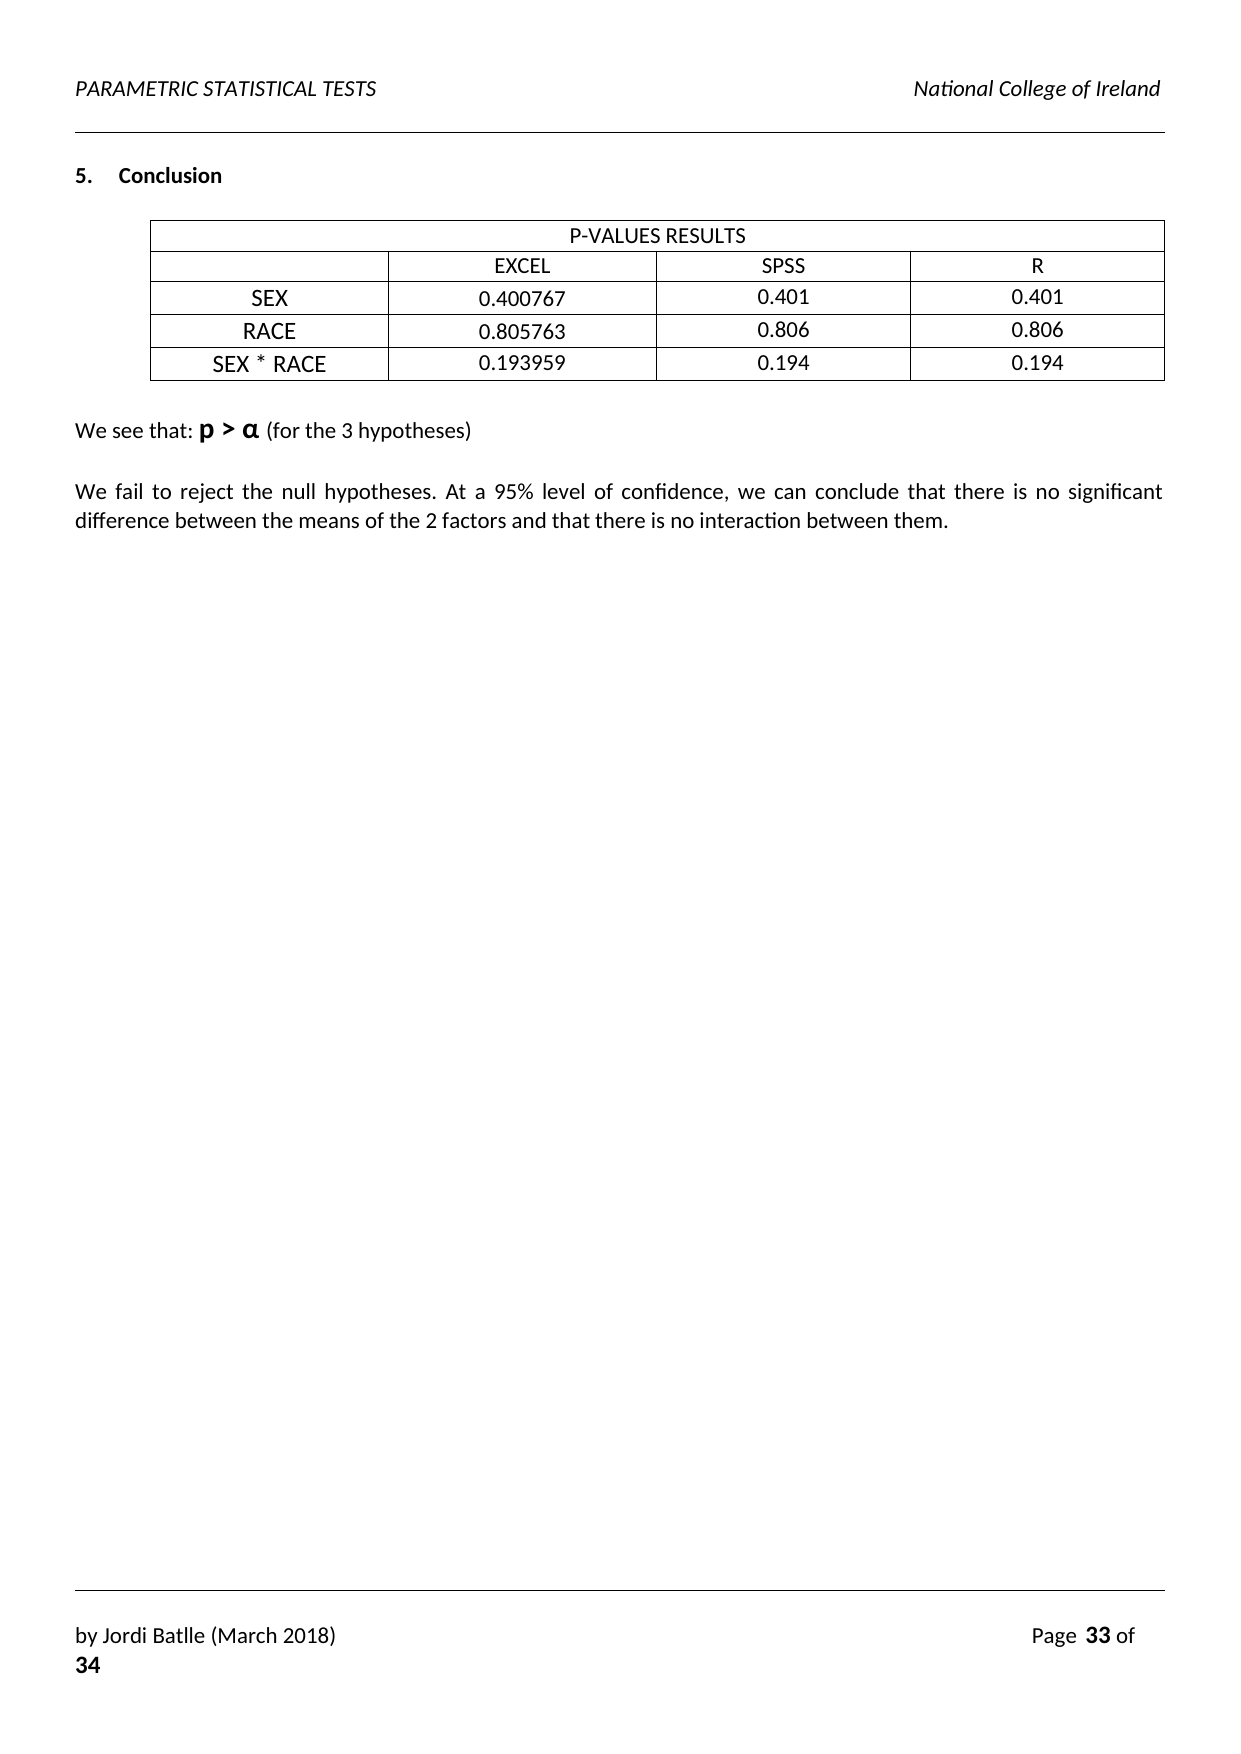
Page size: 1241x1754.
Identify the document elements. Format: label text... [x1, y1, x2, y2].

table_cell 0.806 [911, 315, 1164, 347]
table_header P-VALUES RESULTS [151, 221, 1164, 251]
list We see that: p > α (for the 3 hypotheses) [75, 410, 1165, 446]
table_cell 0.805763 [389, 315, 656, 347]
list 5. Conclusion [75, 161, 1165, 189]
table_cell SEX [151, 282, 388, 314]
table_cell 0.194 [657, 348, 910, 380]
table_cell 0.194 [911, 348, 1164, 380]
table_cell 0.401 [911, 282, 1164, 314]
table_cell R [911, 252, 1164, 281]
table_cell 0.806 [657, 315, 910, 347]
table_cell 0.401 [657, 282, 910, 314]
table_cell [151, 252, 388, 281]
list We fail to reject the null hypotheses. At a 95% level of confidence, we can conclude that there is no significant difference between the means of the 2 factors and that there is no interaction between them. [75, 477, 1165, 534]
table_cell 0.193959 [389, 348, 656, 380]
table_cell RACE [151, 315, 388, 347]
table_cell 0.400767 [389, 282, 656, 314]
table_cell SEX * RACE [151, 348, 388, 380]
table_cell SPSS [657, 252, 910, 281]
table_cell EXCEL [389, 252, 656, 281]
